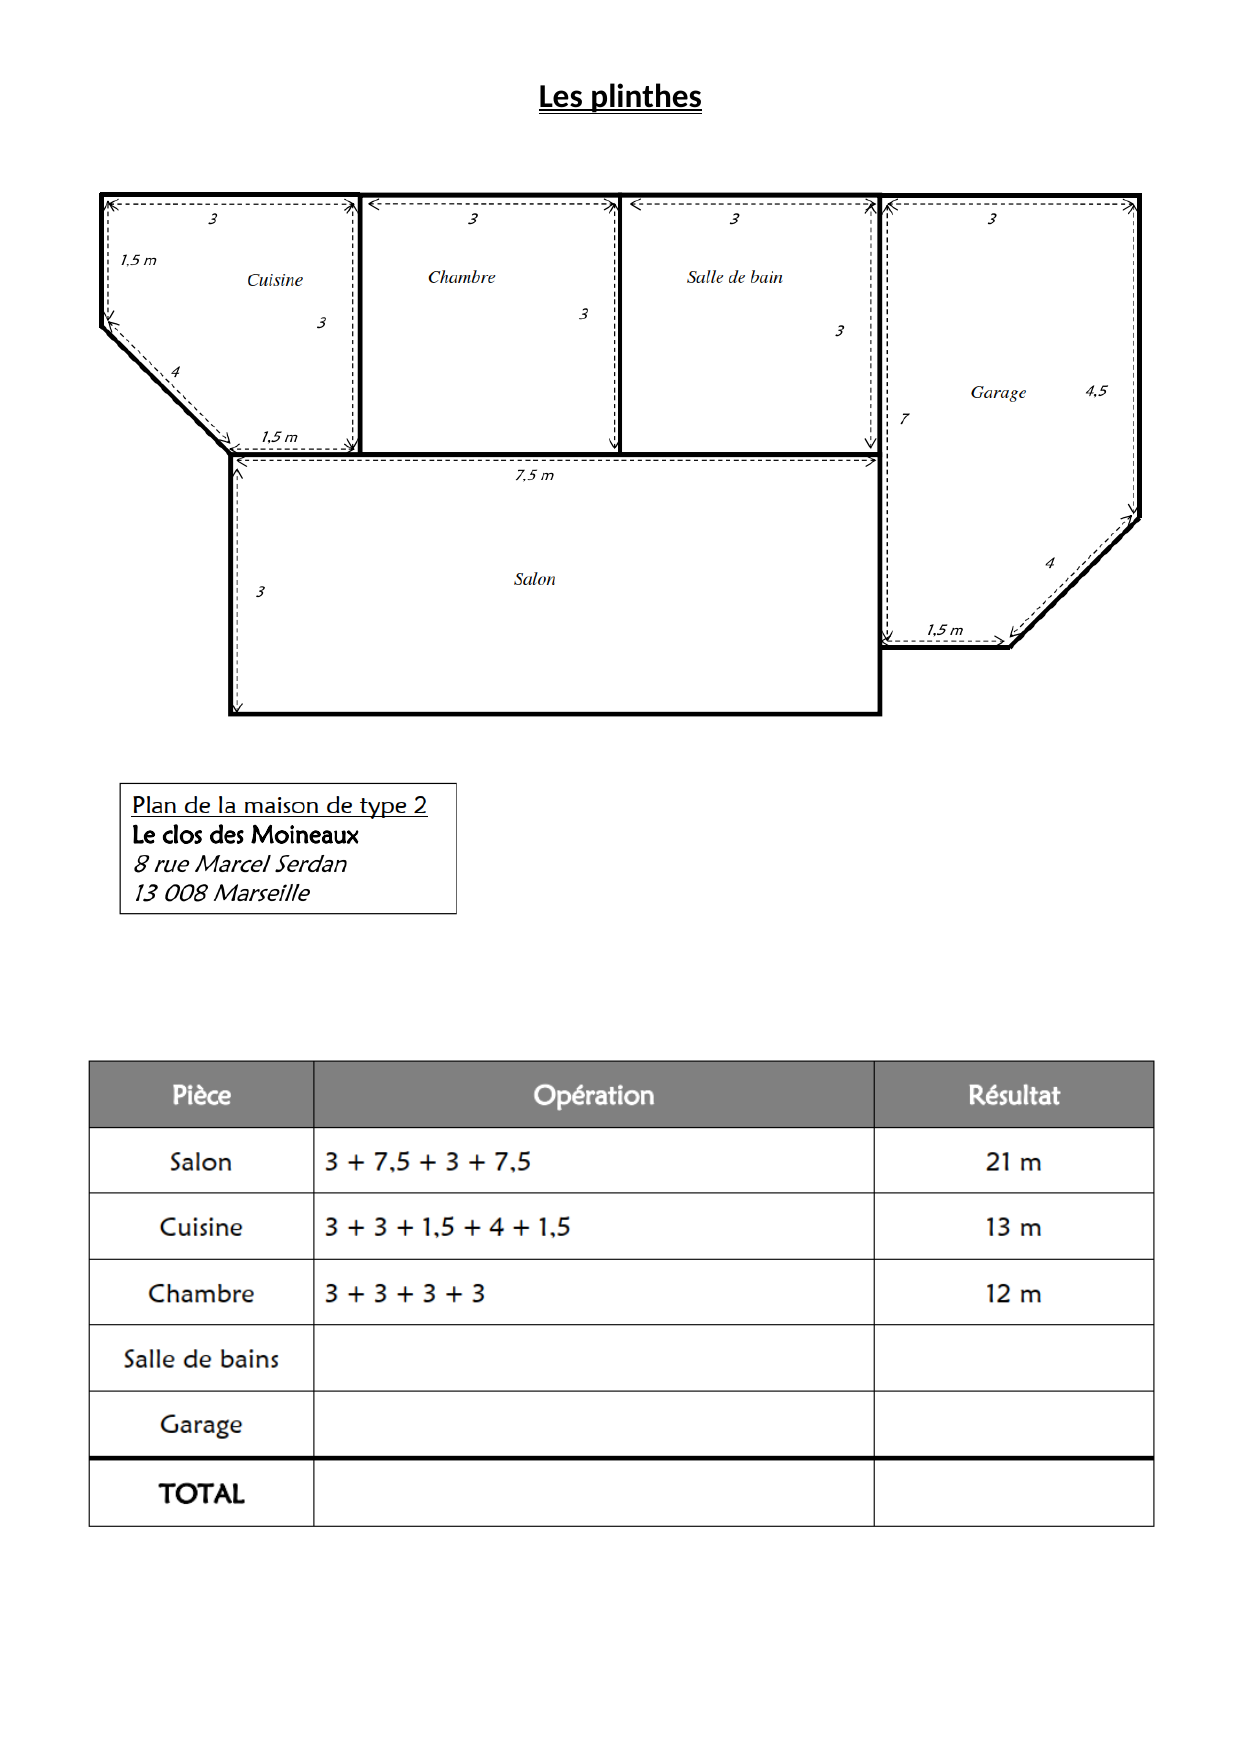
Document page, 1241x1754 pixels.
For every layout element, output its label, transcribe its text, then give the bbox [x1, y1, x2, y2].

text Les plinthes [75, 75, 1165, 116]
